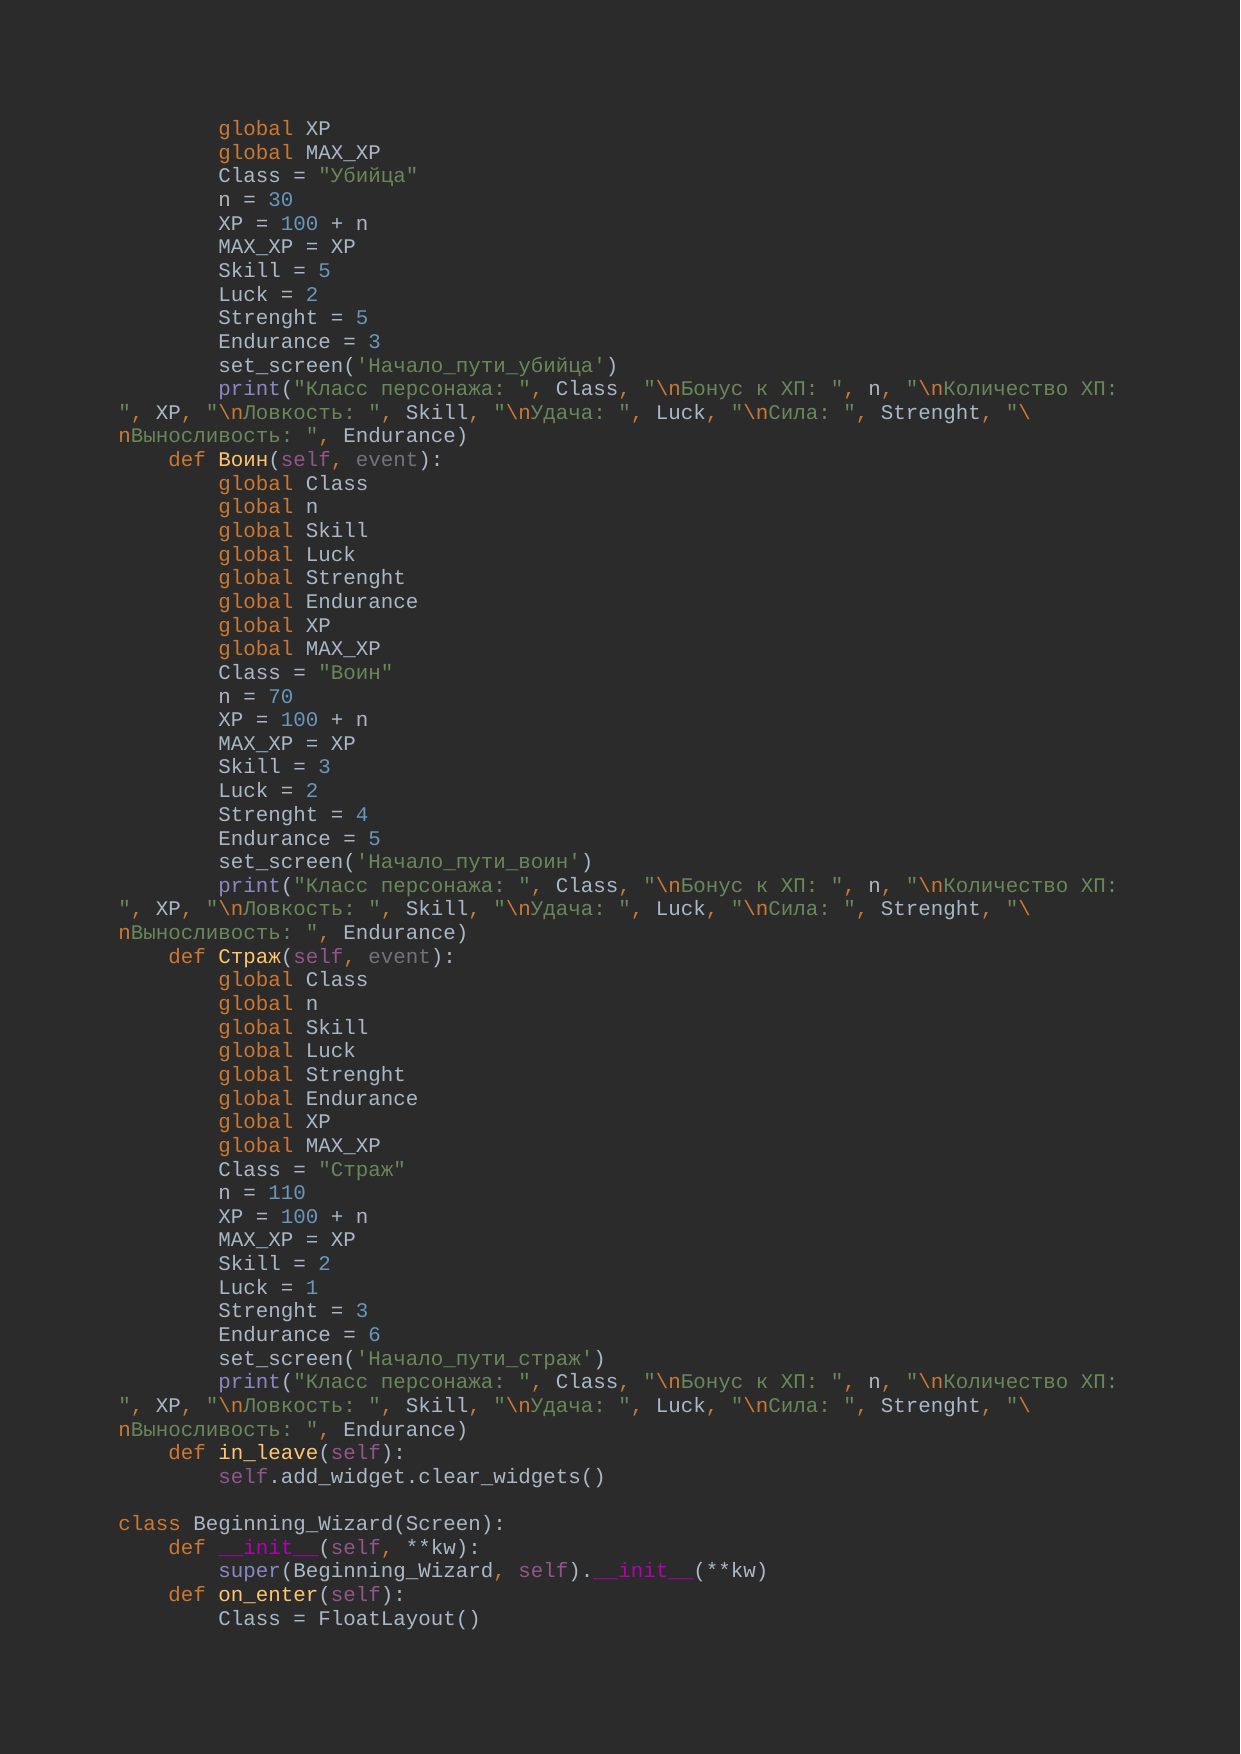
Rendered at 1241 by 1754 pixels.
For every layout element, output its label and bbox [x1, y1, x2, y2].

text [118, 118, 1122, 1631]
